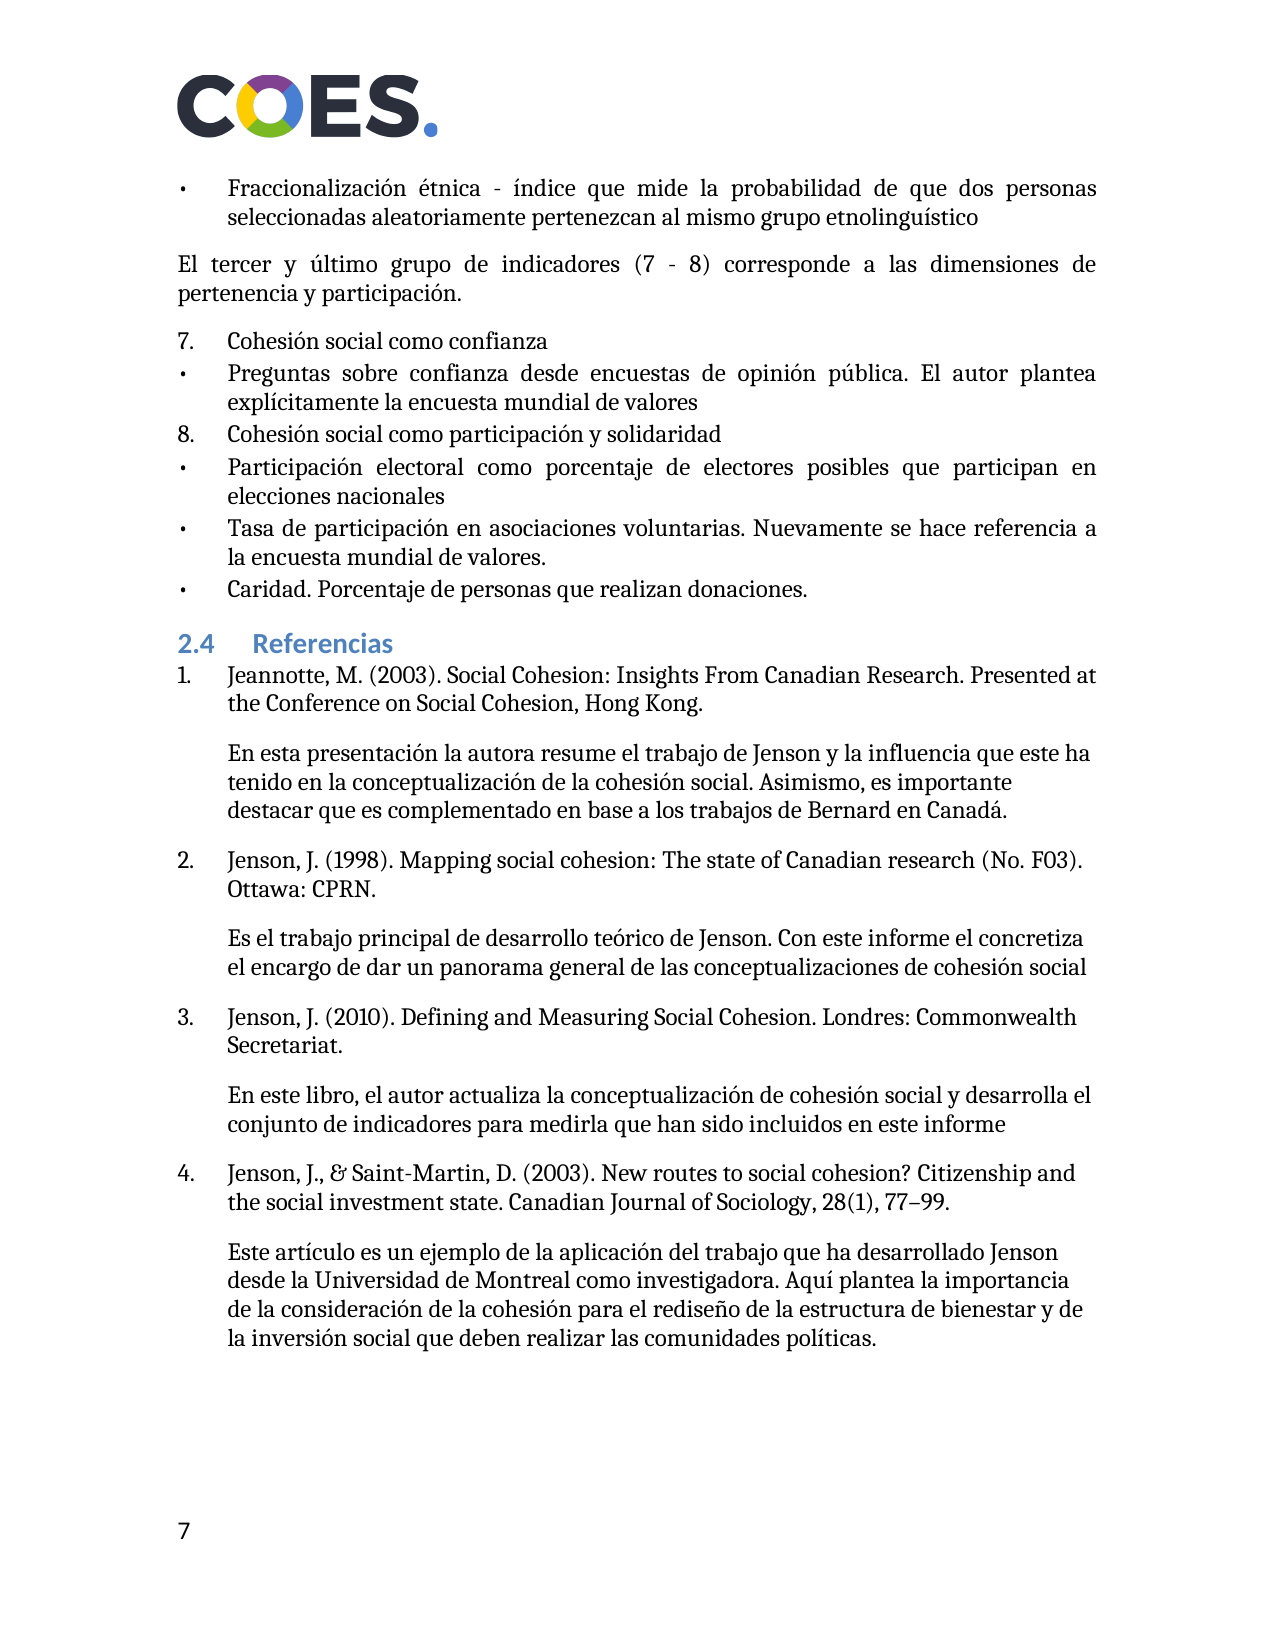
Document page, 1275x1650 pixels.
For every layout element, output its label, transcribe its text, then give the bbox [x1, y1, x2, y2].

list Jenson, J. (2010). Defining and Measuring Social Cohesion. Londres: Commonwealth Secretariat. [177, 1003, 1098, 1060]
list Jeannotte, M. (2003). Social Cohesion: Insights From Canadian Research. Presented at the Conference on Social Cohesion, Hong Kong. [177, 661, 1098, 718]
list Jenson, J. (1998). Mapping social cohesion: The state of Canadian research (No. F03). Ottawa: CPRN. [177, 846, 1098, 903]
list En esta presentación la autora resume el trabajo de Jenson y la influencia que este ha tenido en la conceptualización de la cohesión social. Asimismo, es importante destacar que es complementado en base a los trabajos de Bernard en Canadá. [177, 739, 1098, 825]
list Participación electoral como porcentaje de electores posibles que participan en elecciones nacionales [177, 453, 1098, 510]
list Caridad. Porcentaje de personas que realizan donaciones. [177, 575, 1098, 604]
list Cohesión social como participación y solidaridad [177, 420, 1098, 449]
list Tasa de participación en asociaciones voluntarias. Nuevamente se hace referencia a la encuesta mundial de valores. [177, 514, 1098, 572]
list Este artículo es un ejemplo de la aplicación del trabajo que ha desarrollado Jenson desde la Universidad de Montreal como investigadora. Aquí plantea la importancia de la consideración de la cohesión para el rediseño de la estructura de bienestar y de la inversión social que deben realizar las comunidades políticas. [177, 1238, 1098, 1353]
list Cohesión social como confianza [177, 327, 1098, 355]
text El tercer y último grupo de indicadores (7 - 8) corresponde a las dimensiones de pertenencia y participación. [177, 250, 1098, 308]
list Preguntas sobre confianza desde encuestas de opinión pública. El autor plantea explícitamente la encuesta mundial de valores [177, 359, 1098, 417]
list Jenson, J., & Saint-Martin, D. (2003). New routes to social cohesion? Citizenship and the social investment state. Canadian Journal of Sociology, 28(1), 77–99. [177, 1159, 1098, 1217]
picture [177, 75, 438, 146]
list Es el trabajo principal de desarrollo teórico de Jenson. Con este informe el concretiza el encargo de dar un panorama general de las conceptualizaciones de cohesión social [177, 924, 1098, 982]
list Fraccionalización étnica - índice que mide la probabilidad de que dos personas seleccionadas aleatoriamente pertenezcan al mismo grupo etnolinguístico [177, 174, 1098, 232]
list En este libro, el autor actualiza la conceptualización de cohesión social y desarrolla el conjunto de indicadores para medirla que han sido incluidos en este informe [177, 1081, 1098, 1138]
subtitle 2.4 Referencias [177, 625, 1098, 661]
